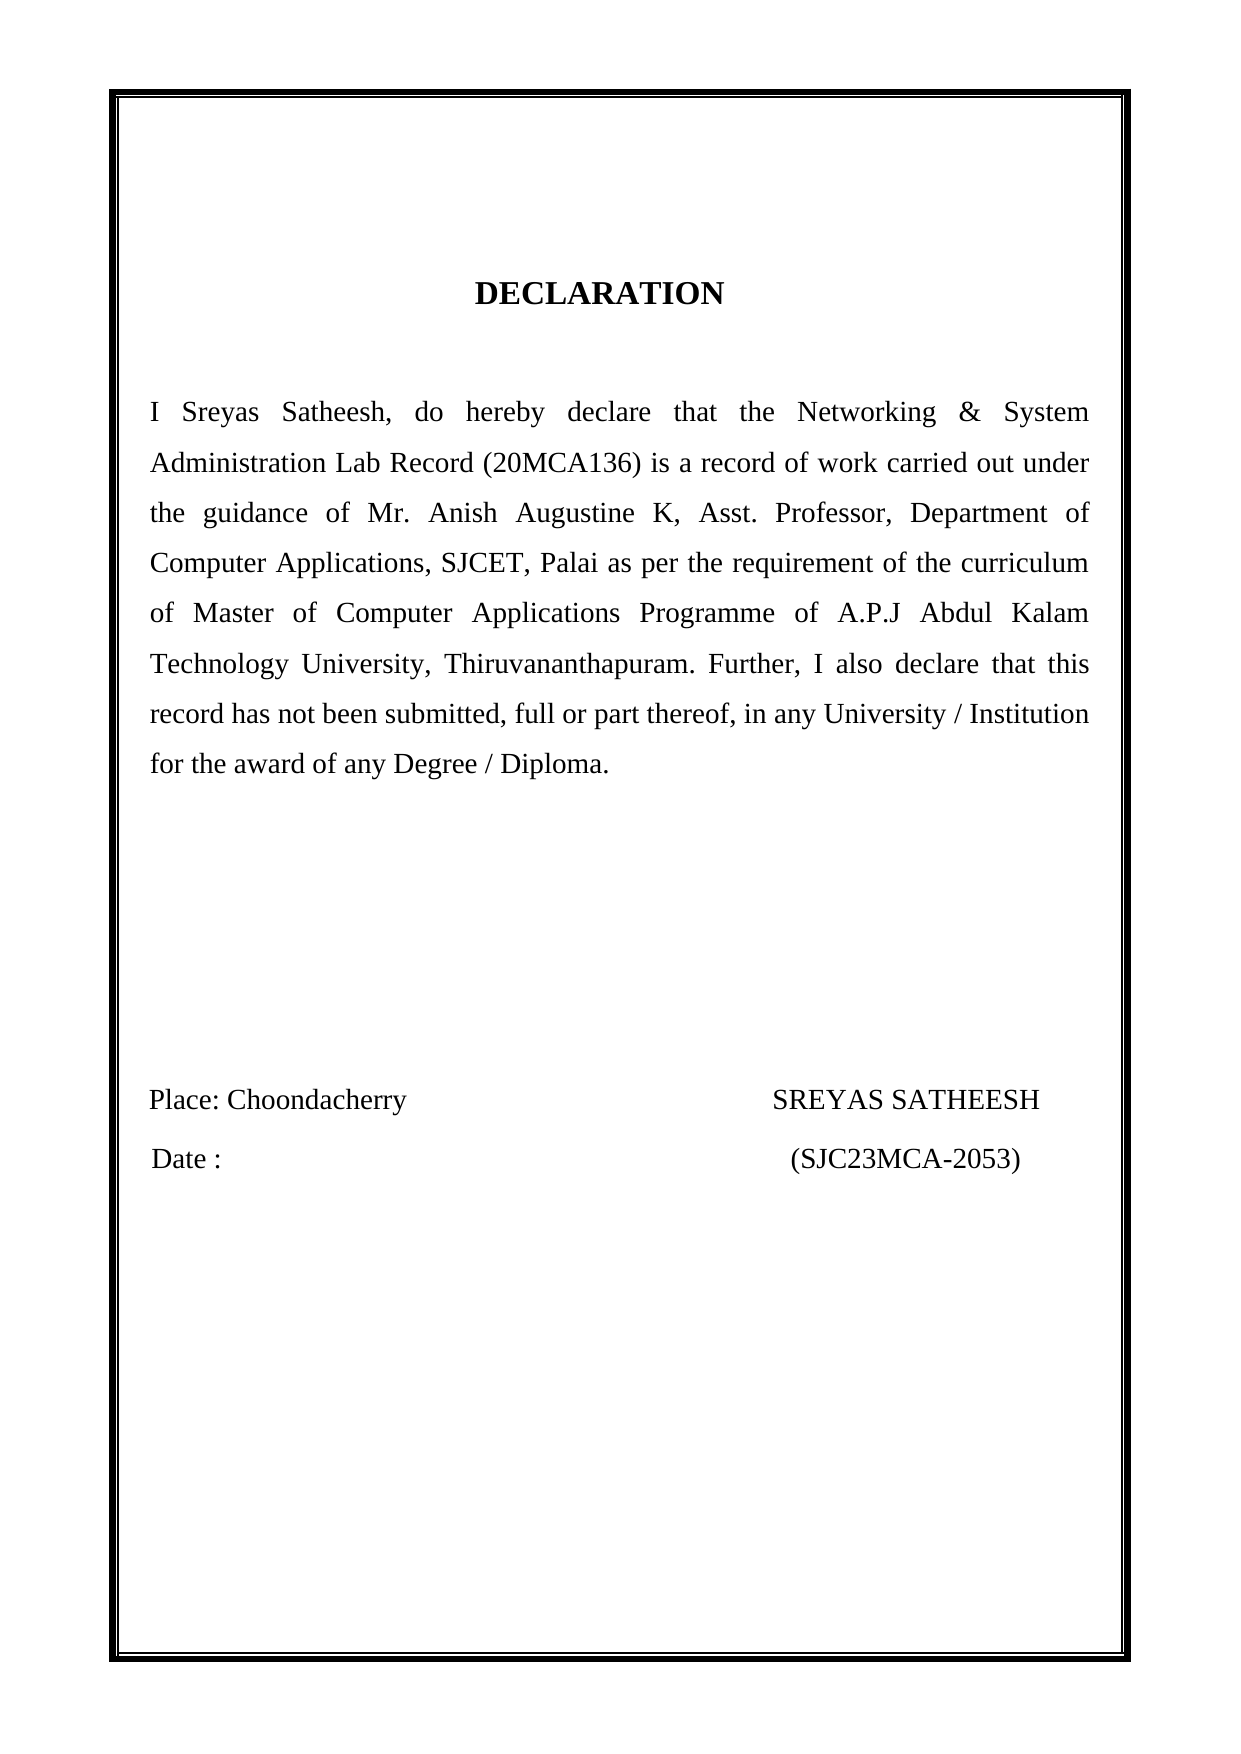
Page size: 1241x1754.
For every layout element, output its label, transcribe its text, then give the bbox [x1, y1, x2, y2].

text Date : (SJC23MCA-2053) [149, 1142, 1090, 1175]
text Place: Choondacherry SREYAS SATHEESH [148, 1082, 1090, 1116]
text I Sreyas Satheesh, do hereby declare that the Networking & System Administration Lab Record (20MCA136) is a record of work carried out under the guidance of Mr. Anish Augustine K, Asst. Professor, Department of Computer Applications, SJCET, Palai as per the requirement of the curriculum of Master of Computer Applications Programme of A.P.J Abdul Kalam Technology University, Thiruvananthapuram. Further, I also declare that this record has not been submitted, full or part thereof, in any University / Institution for the award of any Degree / Diploma. [149, 394, 1090, 780]
subtitle DECLARATION [149, 273, 1090, 312]
